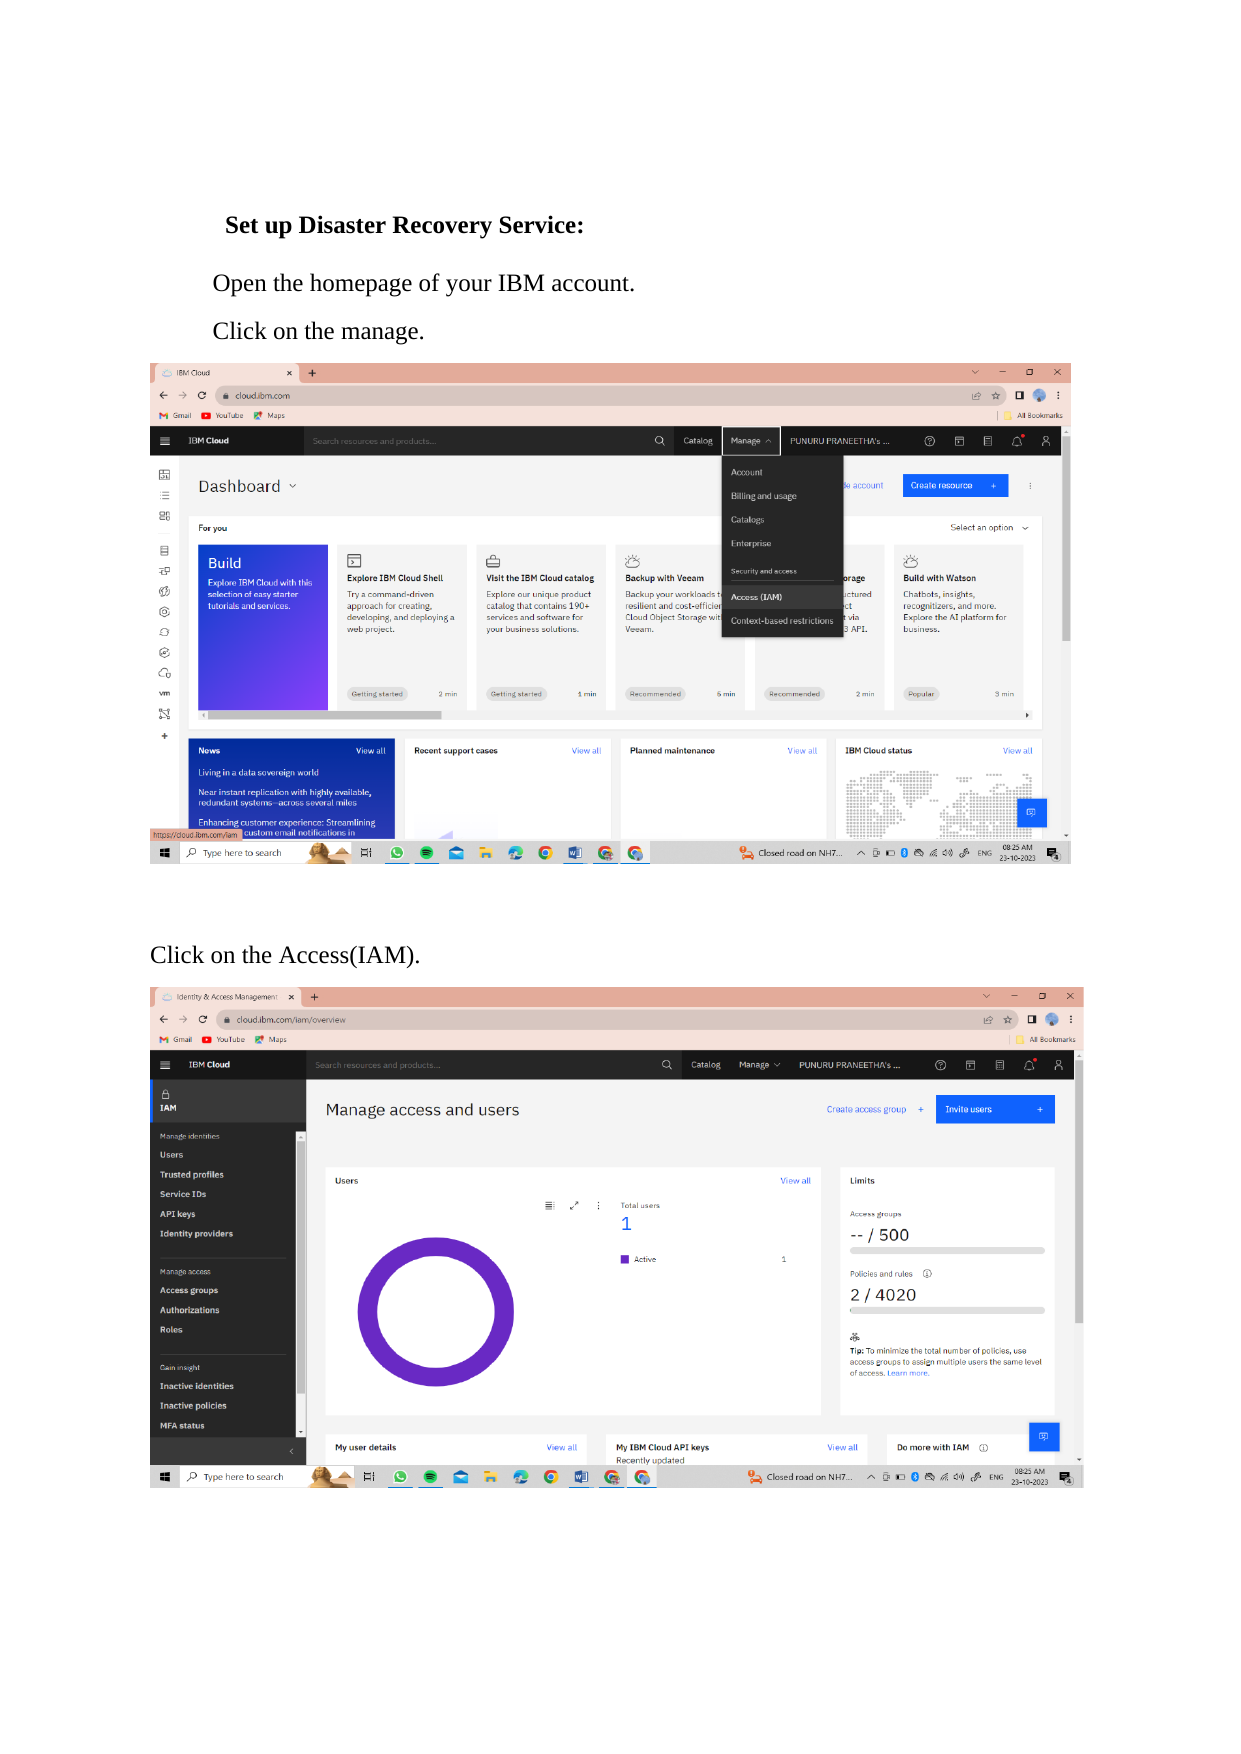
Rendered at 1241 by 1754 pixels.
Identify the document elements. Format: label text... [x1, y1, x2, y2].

text Click on the Access(IAM). [150, 940, 1090, 969]
text Set up Disaster Recovery Service: [225, 211, 1090, 239]
picture [150, 987, 1084, 1488]
text Open the homepage of your IBM account. [150, 268, 1090, 297]
text Click on the manage. [150, 316, 1090, 344]
picture [150, 363, 1071, 864]
